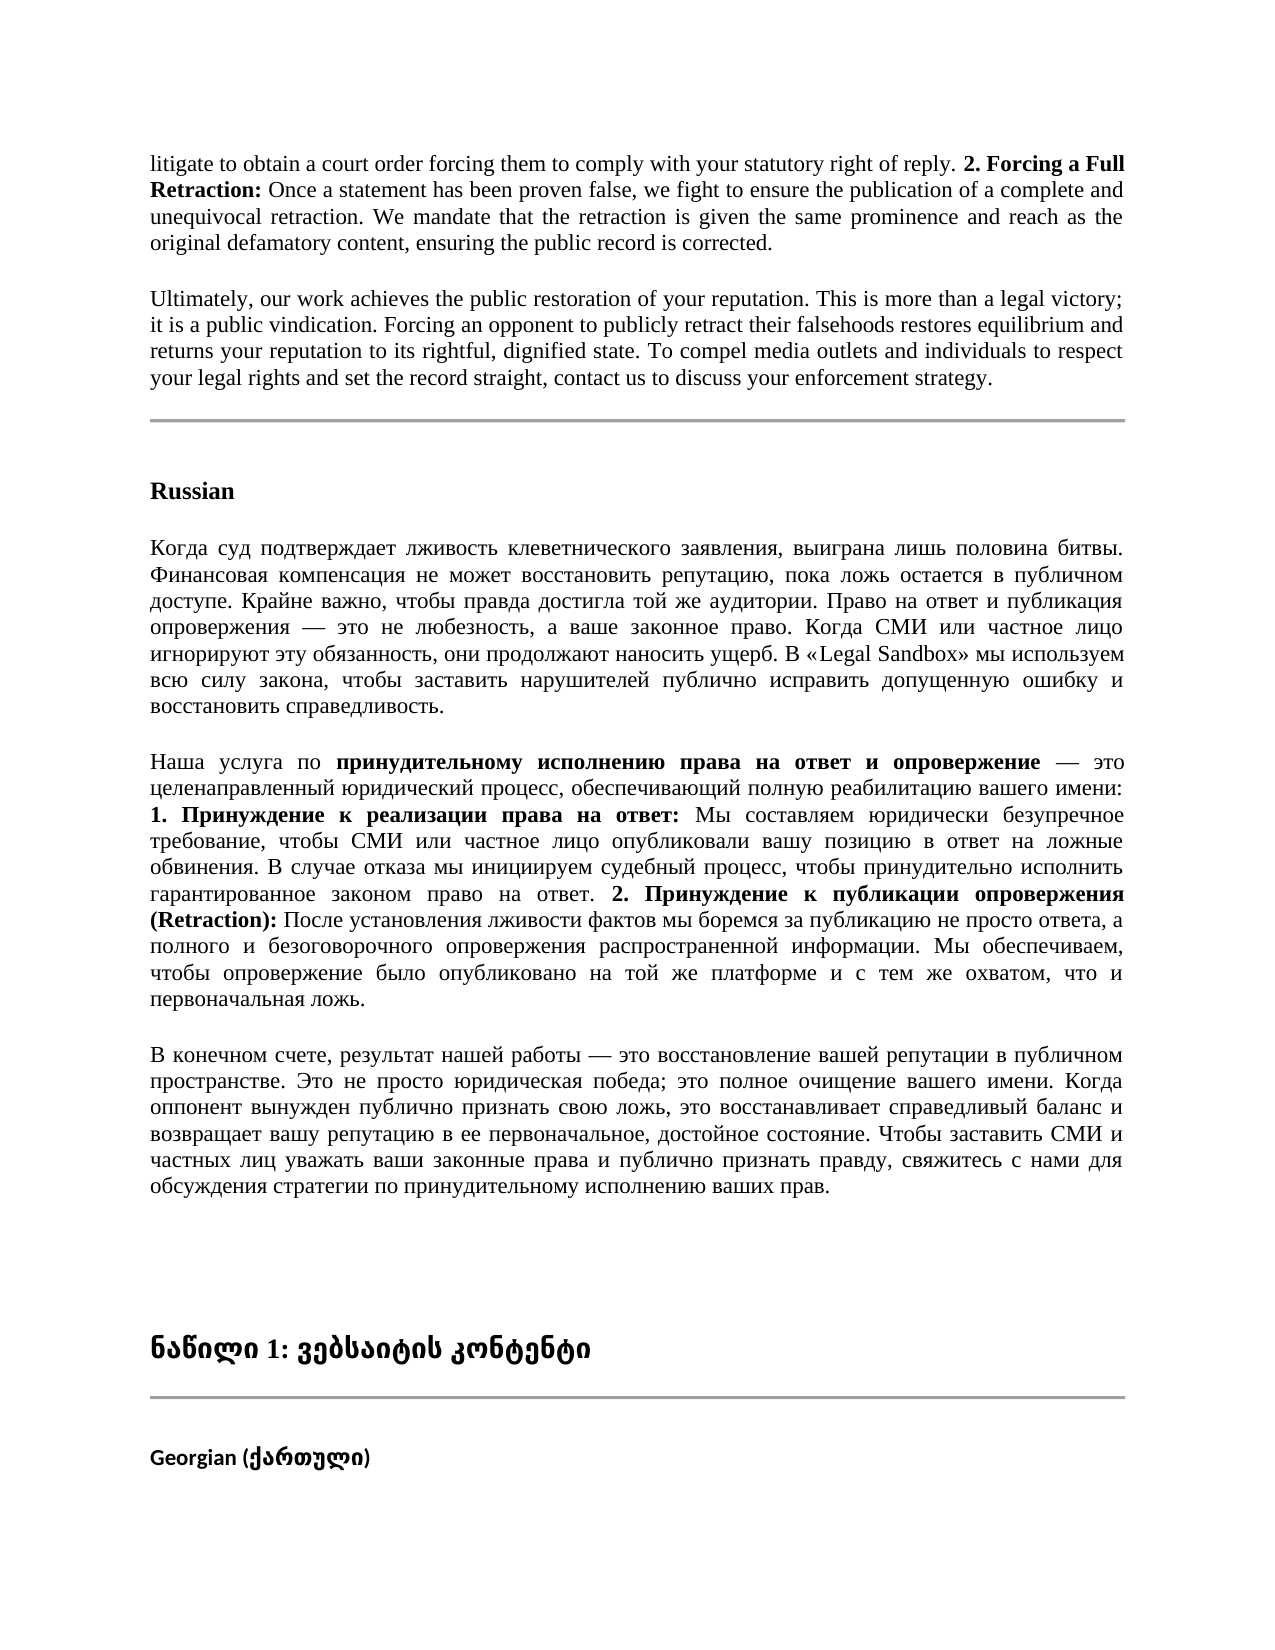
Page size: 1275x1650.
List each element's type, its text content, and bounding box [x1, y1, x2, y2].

subtitle ნაწილი 1: ვებსაიტის კონტენტი [150, 1328, 1125, 1367]
text Когда суд подтверждает лживость клеветнического заявления, выиграна лишь половина битвы. Финансовая компенсация не может восстановить репутацию, пока ложь остается в публичном доступе. Крайне важно, чтобы правда достигла той же аудитории. Право на ответ и публикация опровержения — это не любезность, а ваше законное право. Когда СМИ или частное лицо игнорируют эту обязанность, они продолжают наносить ущерб. В «Legal Sandbox» мы используем всю силу закона, чтобы заставить нарушителей публично исправить допущенную ошибку и восстановить справедливость. [150, 534, 1125, 719]
text В конечном счете, результат нашей работы — это восстановление вашей репутации в публичном пространстве. Это не просто юридическая победа; это полное очищение вашего имени. Когда оппонент вынужден публично признать свою ложь, это восстанавливает справедливый баланс и возвращает вашу репутацию в ее первоначальное, достойное состояние. Чтобы заставить СМИ и частных лиц уважать ваши законные права и публично признать правду, свяжитесь с нами для обсуждения стратегии по принудительному исполнению ваших прав. [150, 1041, 1125, 1199]
text Ultimately, our work achieves the public restoration of your reputation. This is more than a legal victory; it is a public vindication. Forcing an opponent to publicly retract their falsehoods restores equilibrium and returns your reputation to its rightful, dignified state. To compel media outlets and individuals to respect your legal rights and set the record straight, contact us to discuss your enforcement strategy. [150, 284, 1125, 390]
text Наша услуга по принудительному исполнению права на ответ и опровержение — это целенаправленный юридический процесс, обеспечивающий полную реабилитацию вашего имени: 1. Принуждение к реализации права на ответ: Мы составляем юридически безупречное требование, чтобы СМИ или частное лицо опубликовали вашу позицию в ответ на ложные обвинения. В случае отказа мы инициируем судебный процесс, чтобы принудительно исполнить гарантированное законом право на ответ. 2. Принуждение к публикации опровержения (Retraction): После установления лживости фактов мы боремся за публикацию не просто ответа, а полного и безоговорочного опровержения распространенной информации. Мы обеспечиваем, чтобы опровержение было опубликовано на той же платформе и с тем же охватом, что и первоначальная ложь. [150, 748, 1125, 1011]
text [150, 150, 1125, 255]
text Georgian (ქართული) [150, 1443, 1125, 1471]
text Russian [150, 476, 1125, 505]
